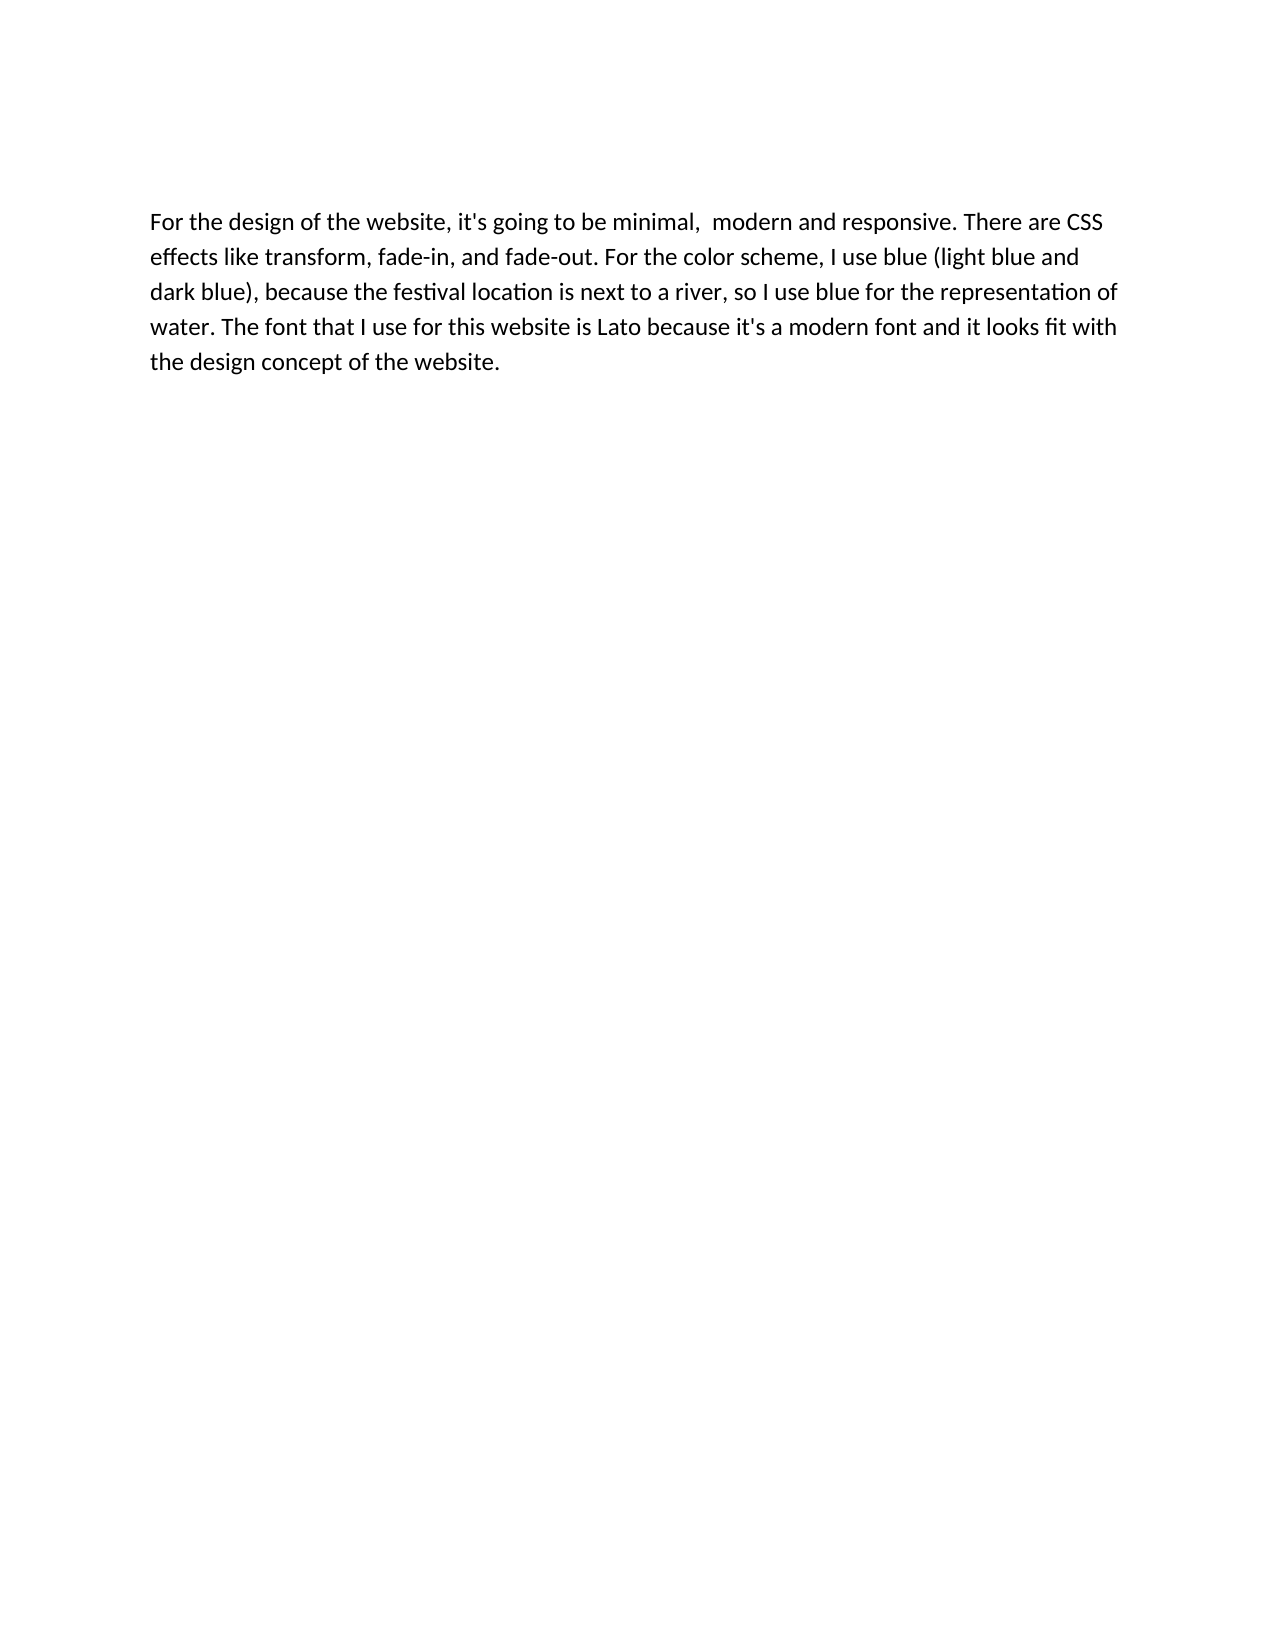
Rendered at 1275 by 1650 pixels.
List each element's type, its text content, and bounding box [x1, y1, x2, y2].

text For the design of the website, it's going to be minimal, modern and responsive. There are CSS effects like transform, fade-in, and fade-out. For the color scheme, I use blue (light blue and dark blue), because the festival location is next to a river, so I use blue for the representation of water. The font that I use for this website is Lato because it's a modern font and it looks fit with the design concept of the website. [150, 206, 1125, 376]
